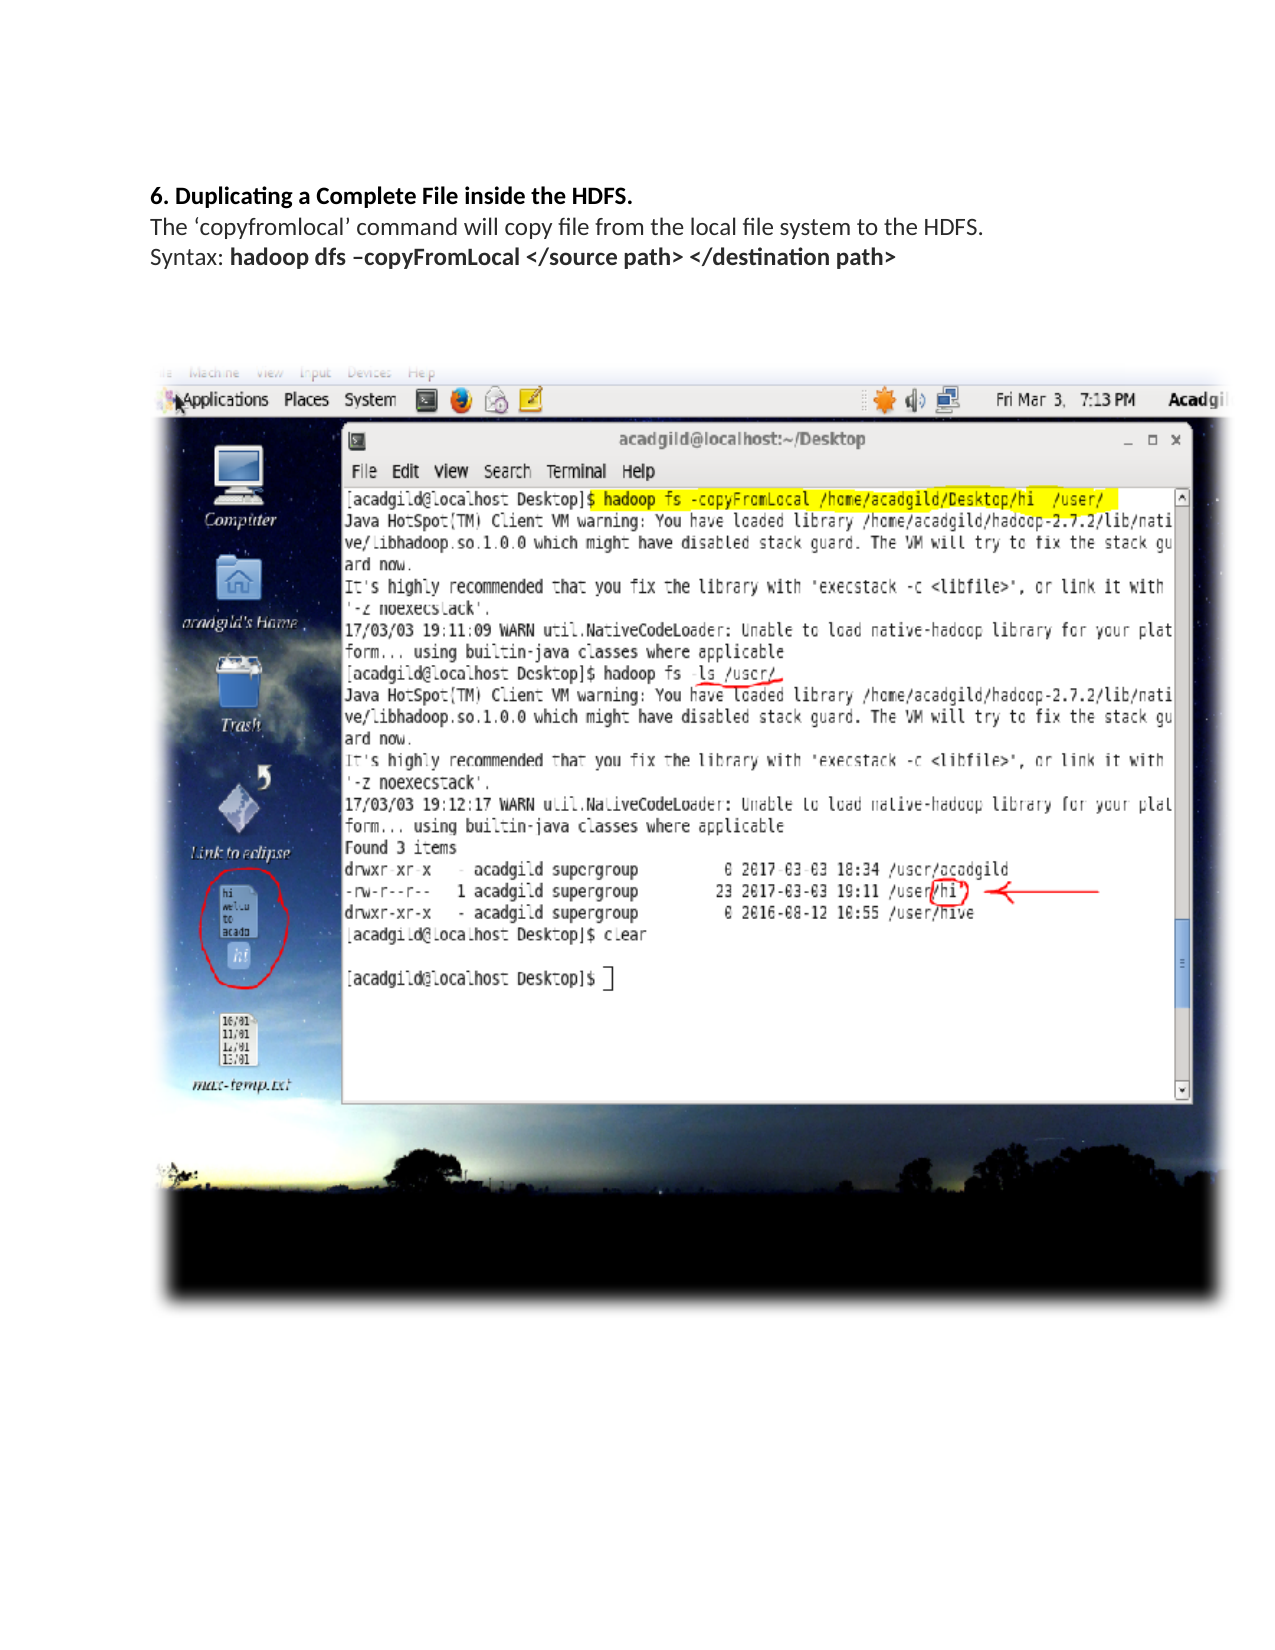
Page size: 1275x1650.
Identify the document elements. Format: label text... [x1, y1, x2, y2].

picture [178, 391, 1206, 1289]
subtitle 6. Duplicating a Complete File inside the HDFS. [150, 181, 1125, 211]
text Syntax: hadoop dfs –copyFromLocal </source path> </destination path> [150, 242, 1125, 272]
text The ‘copyfromlocal’ command will copy file from the local file system to the HDFS. [150, 211, 1125, 242]
